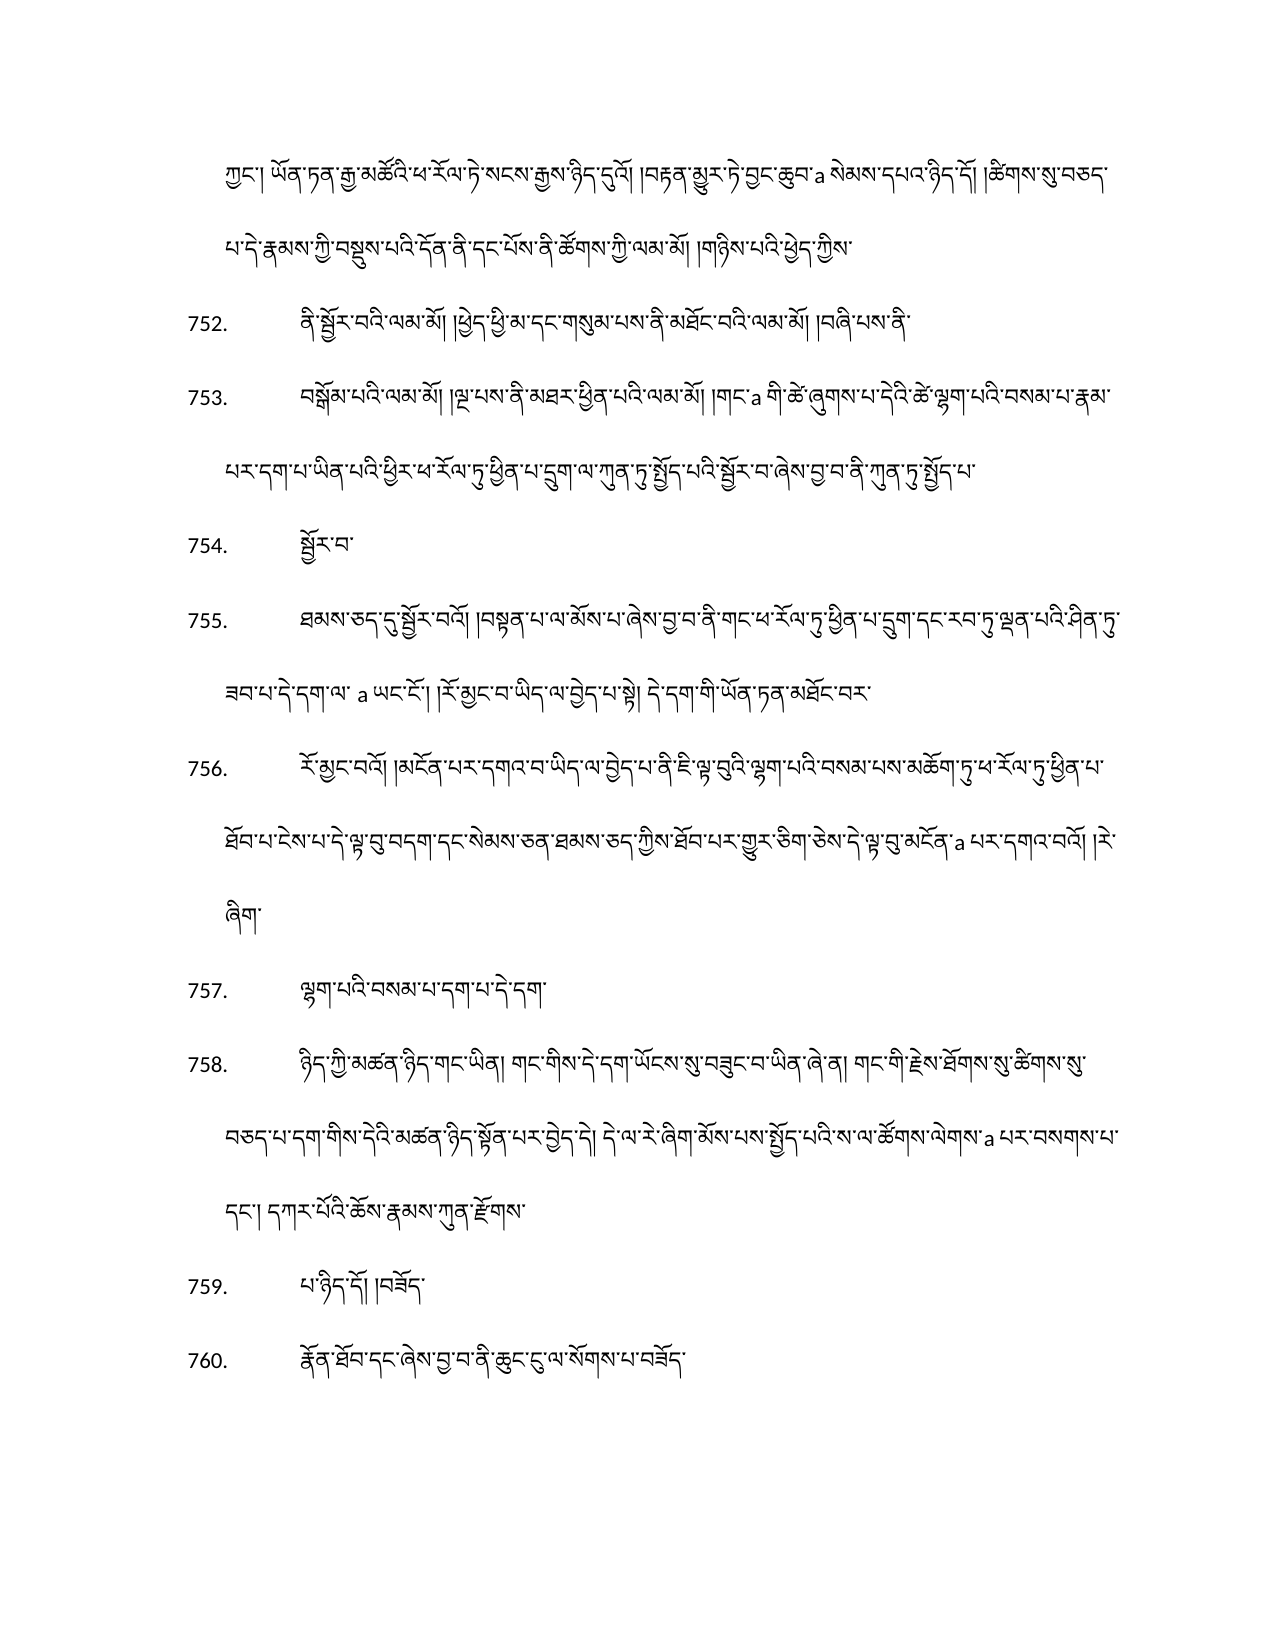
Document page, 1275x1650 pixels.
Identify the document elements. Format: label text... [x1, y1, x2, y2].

list སྦྱོར་བ་ [187, 520, 1125, 585]
list པ་ཉིད་དོ། །བཟོད་ [187, 1261, 1125, 1325]
list རྣོན་ཐོབ་དང་ཞེས་བྱ་བ་ནི་ཆུང་ངུ་ལ་སོགས་པ་བཟོད་ [187, 1335, 1125, 1399]
list རོ་མྱང་བའོ། །མངོན་པར་དགའ་བ་ཡིད་ལ་བྱེད་པ་ནི་ཇི་ལྟ་བུའི་ལྷག་པའི་བསམ་པས་མཆོག་ཏུ་ཕ་རོལ་ཏུ་ཕྱིན་པ་ཐོབ་པ་ངེས་པ་དེ་ལྟ་བུ་བདག་དང་སེམས་ཅན་ཐམས་ཅད་ཀྱིས་ཐོབ་པར་གྱུར་ཅིག་ཅེས་དེ་ལྟ་བུ་མངོན་aཔར་དགའ་བའོ། །རེ་ཞིག་ [187, 742, 1125, 955]
list ཐམས་ཅད་དུ་སྦྱོར་བའོ། །བསྟན་པ་ལ་མོས་པ་ཞེས་བྱ་བ་ནི་གང་ཕ་རོལ་ཏུ་ཕྱིན་པ་དྲུག་དང་རབ་ཏུ་ལྡན་པའི་ཤིན་ཏུ་ཟབ་པ་དེ་དག་ལ་ aཡང་ངོ༌། །རོ་མྱང་བ་ཡིད་ལ་བྱེད་པ་སྟེ། དེ་དག་གི་ཡོན་ཏན་མཐོང་བར་ [187, 594, 1125, 733]
list བསྒོམ་པའི་ལམ་མོ། །ལྔ་པས་ནི་མཐར་ཕྱིན་པའི་ལམ་མོ། །གང་aགི་ཚེ་ཞུགས་པ་དེའི་ཚེ་ལྷག་པའི་བསམ་པ་རྣམ་པར་དག་པ་ཡིན་པའི་ཕྱིར་ཕ་རོལ་ཏུ་ཕྱིན་པ་དྲུག་ལ་ཀུན་ཏུ་སྤྱོད་པའི་སྦྱོར་བ་ཞེས་བྱ་བ་ནི་ཀུན་ཏུ་སྤྱོད་པ་ [187, 372, 1125, 511]
list ཉིད་ཀྱི་མཚན་ཉིད་གང་ཡིན། གང་གིས་དེ་དག་ཡོངས་སུ་བཟུང་བ་ཡིན་ཞེ་ན། གང་གི་རྗེས་ཐོགས་སུ་ཚིགས་སུ་བཅད་པ་དག་གིས་དེའི་མཚན་ཉིད་སྟོན་པར་བྱེད་དེ། དེ་ལ་རེ་ཞིག་མོས་པས་སྤྱོད་པའི་ས་ལ་ཚོགས་ལེགས་aཔར་བསགས་པ་དང༌། དཀར་པོའི་ཆོས་རྣམས་ཀུན་རྫོགས་ [187, 1039, 1125, 1251]
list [187, 150, 1125, 288]
list ལྷག་པའི་བསམ་པ་དག་པ་དེ་དག་ [187, 965, 1125, 1029]
list ནི་སྦྱོར་བའི་ལམ་མོ། །ཕྱེད་ཕྱི་མ་དང་གསུམ་པས་ནི་མཐོང་བའི་ལམ་མོ། །བཞི་པས་ནི་ [187, 298, 1125, 363]
